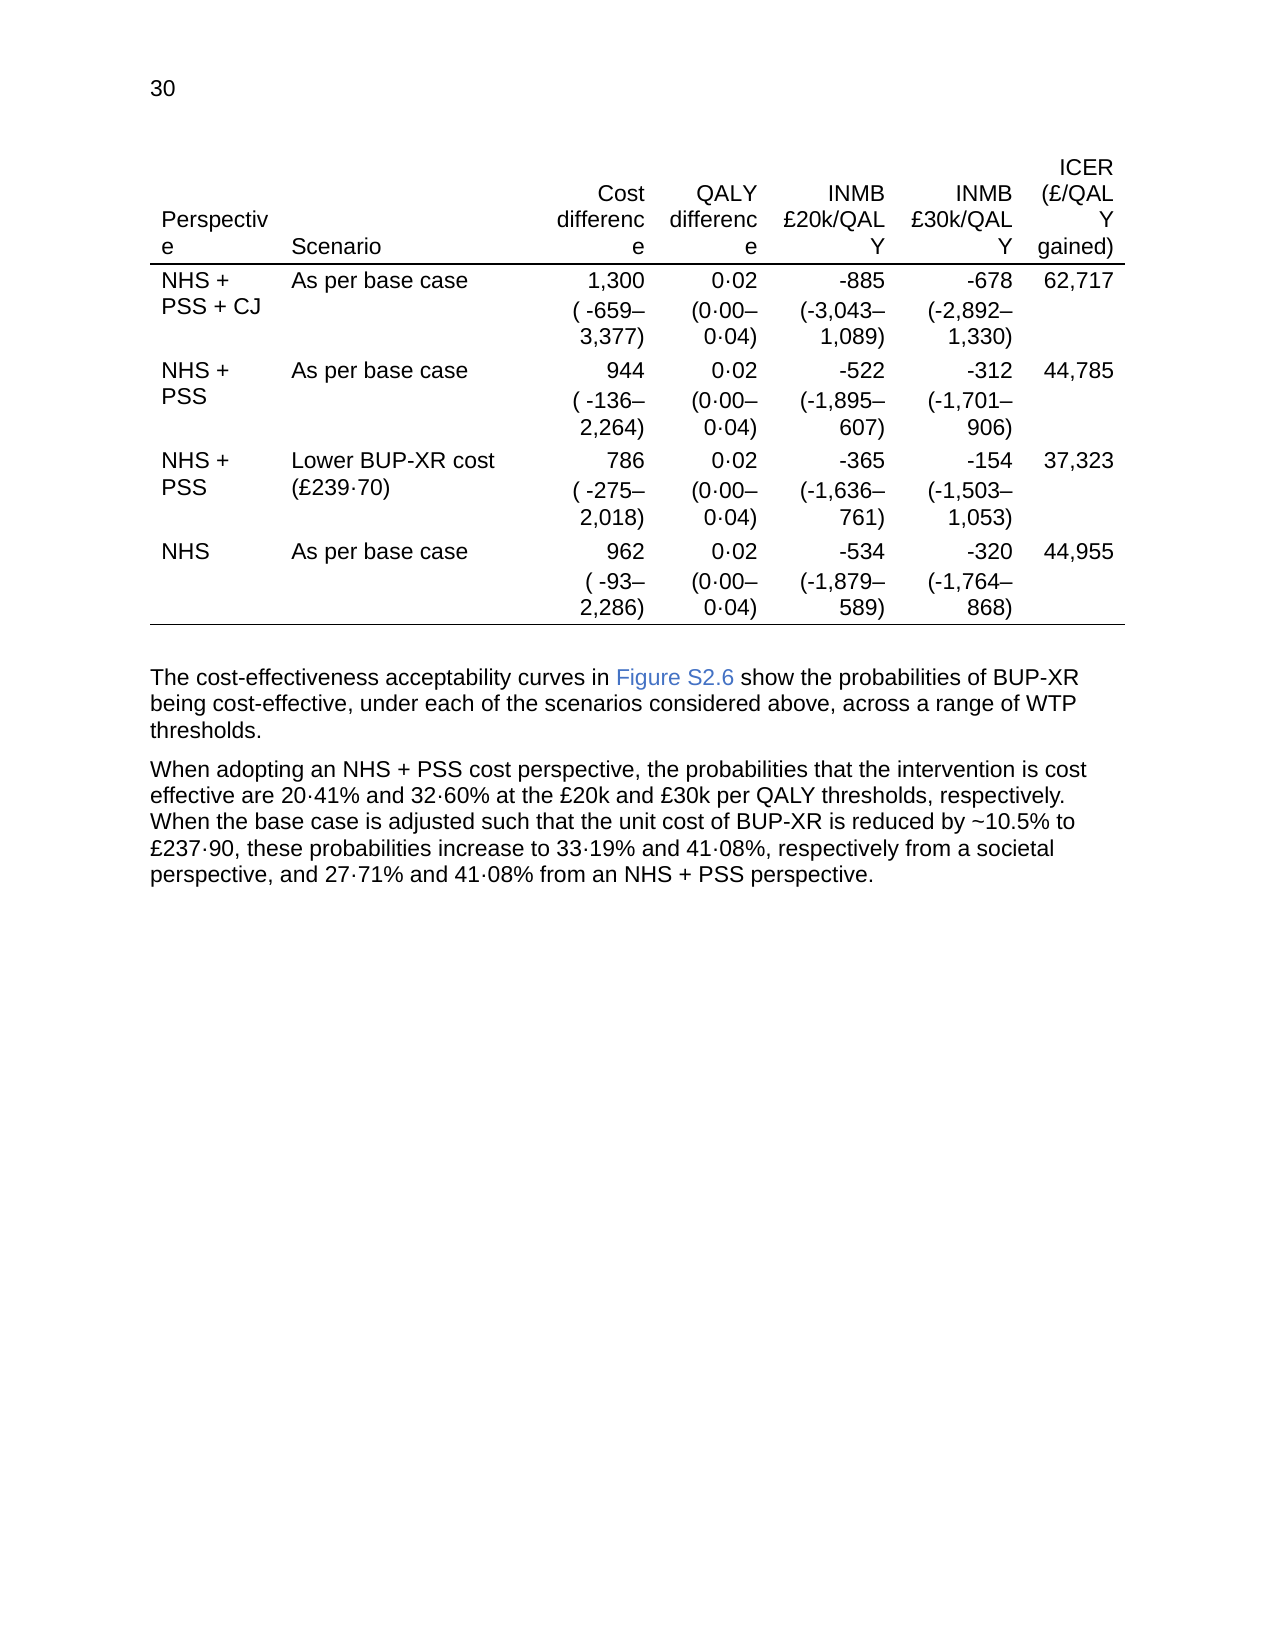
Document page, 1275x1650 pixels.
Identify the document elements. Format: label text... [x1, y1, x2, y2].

table_cell 944 ( -136–2,264) [543, 353, 656, 443]
table_cell As per base case [280, 353, 543, 443]
table_cell As per base case [280, 534, 543, 624]
table_header INMB £30k/QALY [896, 150, 1024, 263]
table_cell -522 (-1,895–607) [769, 353, 896, 443]
table_header ICER (£/QALY gained) [1024, 150, 1125, 263]
table_cell -312 (-1,701–906) [896, 353, 1024, 443]
table_cell As per base case [280, 265, 543, 353]
table_cell 786 ( -275–2,018) [543, 444, 656, 534]
table_cell 0·02 (0·00–0·04) [656, 534, 768, 624]
table_cell 0·02 (0·00–0·04) [656, 265, 768, 353]
table_cell 0·02 (0·00–0·04) [656, 444, 768, 534]
table_cell -320 (-1,764–868) [896, 534, 1024, 624]
table_cell NHS [150, 534, 280, 624]
table_cell -365 (-1,636–761) [769, 444, 896, 534]
table_cell -154 (-1,503–1,053) [896, 444, 1024, 534]
table_cell -534 (-1,879–589) [769, 534, 896, 624]
table_cell 44,785 [1024, 353, 1125, 443]
table_cell 44,955 [1024, 534, 1125, 624]
table_cell 962 ( -93–2,286) [543, 534, 656, 624]
table_header Scenario [280, 150, 543, 263]
table_cell 37,323 [1024, 444, 1125, 534]
table_header QALY difference [656, 150, 768, 263]
table_cell NHS + PSS [150, 444, 280, 534]
table_cell 0·02 (0·00–0·04) [656, 353, 768, 443]
table_header Perspective [150, 150, 280, 263]
table_cell NHS + PSS [150, 353, 280, 443]
table_header INMB £20k/QALY [769, 150, 896, 263]
table_cell NHS + PSS + CJ [150, 265, 280, 353]
table_header Cost difference [543, 150, 656, 263]
text When adopting an NHS + PSS cost perspective, the probabilities that the intervention is cost effective are 20·41% and 32·60% at the £20k and £30k per QALY thresholds, respectively. When the base case is adjusted such that the unit cost of BUP-XR is reduced by ~10.5% to £237·90, these probabilities increase to 33·19% and 41·08%, respectively from a societal perspective, and 27·71% and 41·08% from an NHS + PSS perspective. [150, 756, 1125, 887]
table_cell 1,300 ( -659–3,377) [543, 265, 656, 353]
table_cell -678 (-2,892–1,330) [896, 265, 1024, 353]
text The cost-effectiveness acceptability curves in Figure S2.6 show the probabilities of BUP-XR being cost-effective, under each of the scenarios considered above, across a range of WTP thresholds. [150, 664, 1125, 743]
table_cell Lower BUP-XR cost (£239·70) [280, 444, 543, 534]
table_cell 62,717 [1024, 265, 1125, 353]
table_cell -885 (-3,043–1,089) [769, 265, 896, 353]
